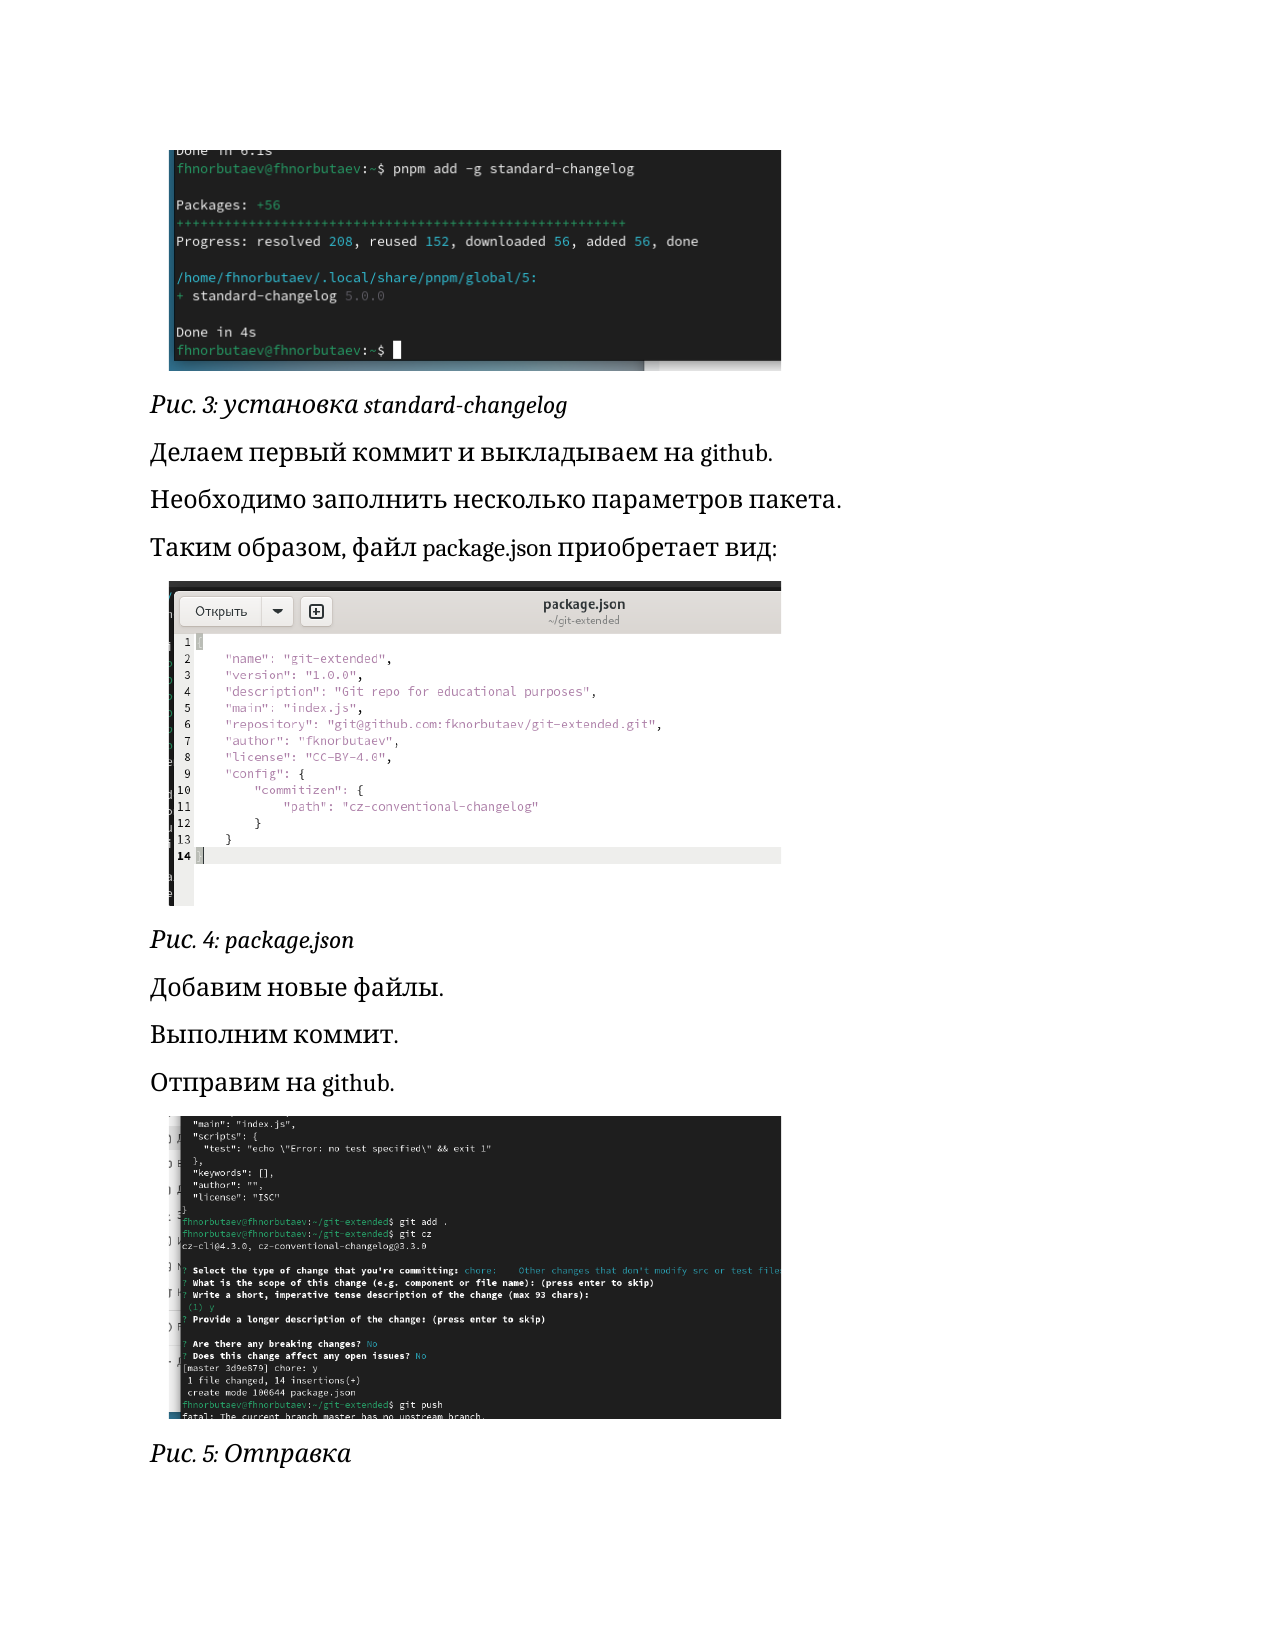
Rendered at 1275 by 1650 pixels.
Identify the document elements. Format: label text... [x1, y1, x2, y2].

text Рис. 5: Отправка [150, 1440, 1125, 1468]
text Таким образом, файл package.json приобретает вид: [150, 534, 1125, 563]
text Добавим новые файлы. [150, 974, 1125, 1002]
text Выполним коммит. [150, 1021, 1125, 1050]
picture [168, 150, 782, 371]
text Отправим на github. [150, 1069, 1125, 1097]
text Рис. 4: package.json [150, 926, 1125, 955]
picture [168, 1116, 782, 1419]
text Необходимо заполнить несколько параметров пакета. [150, 486, 1125, 515]
text Делаем первый коммит и выкладываем на github. [150, 439, 1125, 468]
text Рис. 3: установка standard-changelog [150, 391, 1125, 420]
picture [168, 581, 782, 906]
